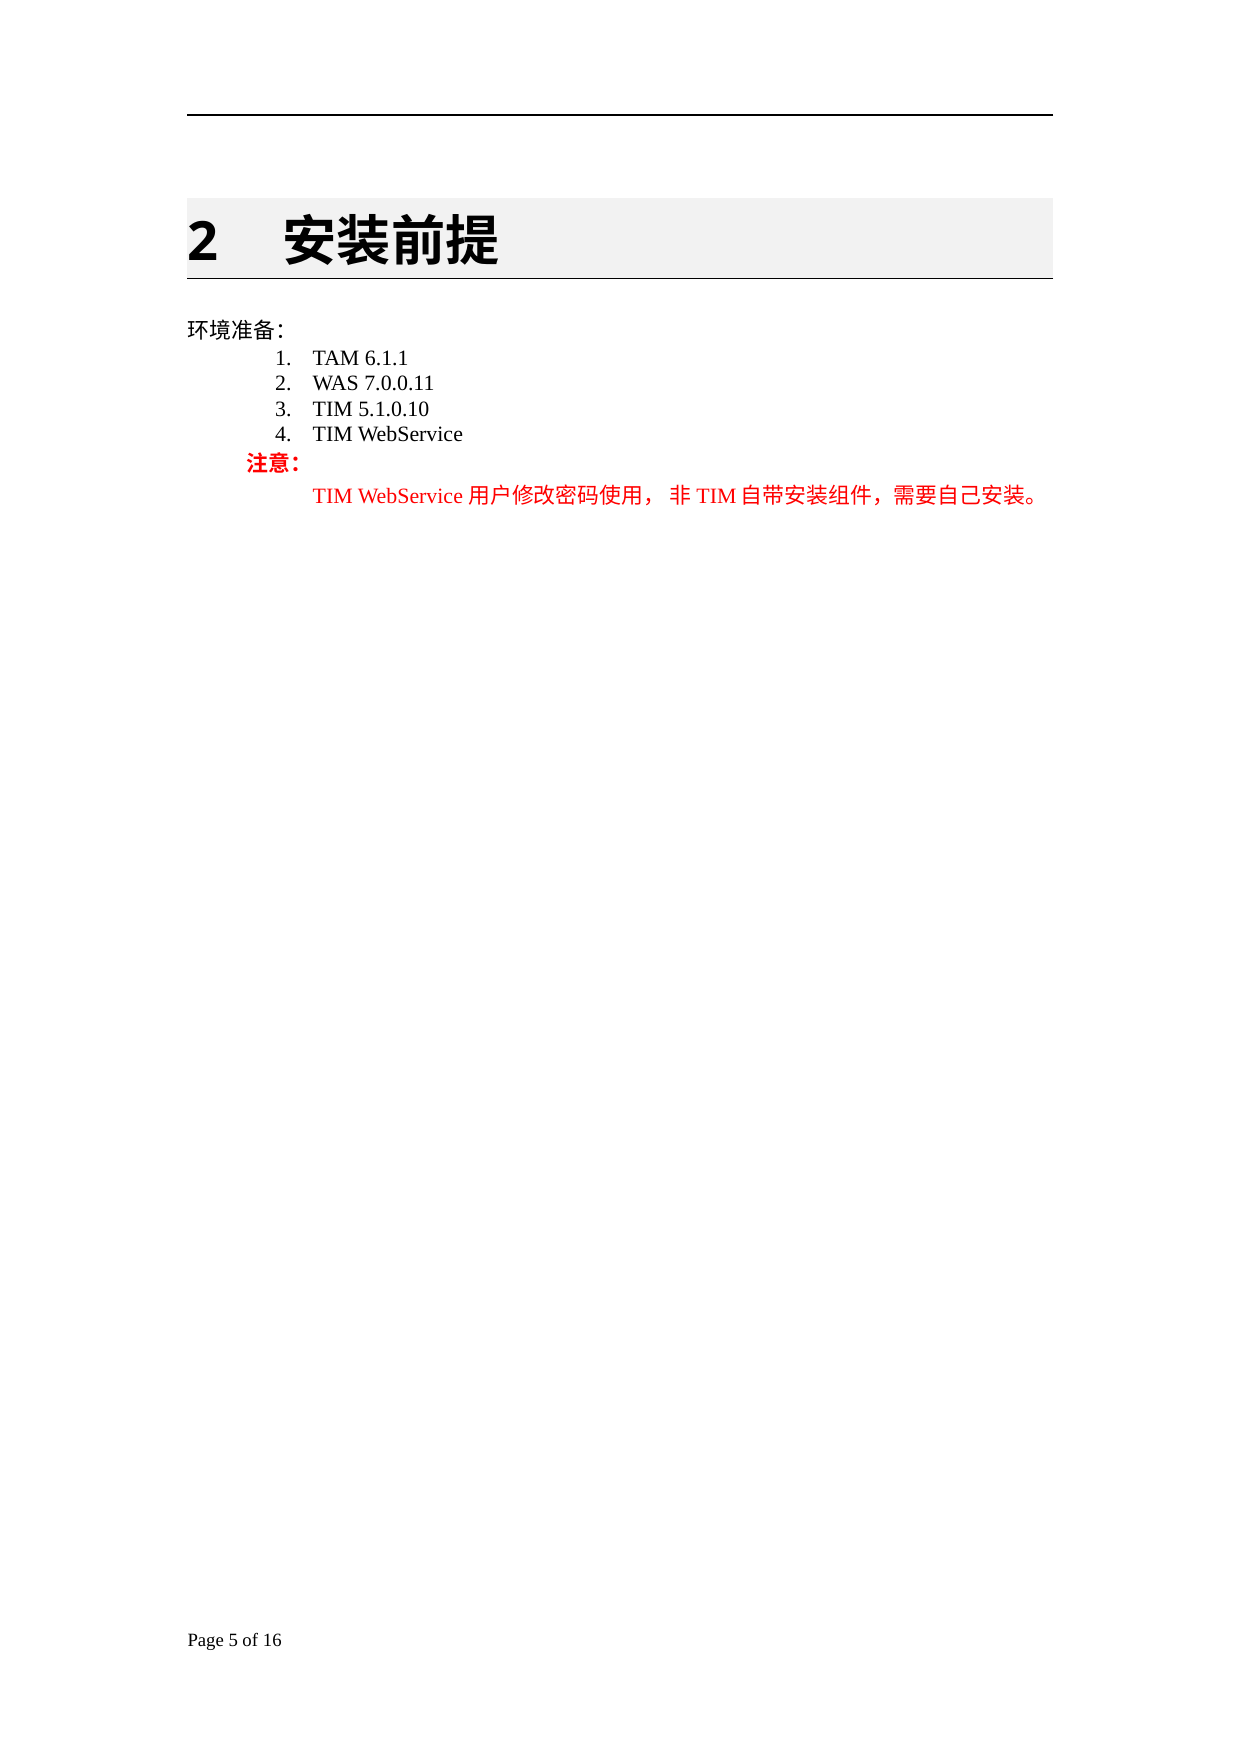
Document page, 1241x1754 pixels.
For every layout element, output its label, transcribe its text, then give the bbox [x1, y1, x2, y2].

list TIM WebService 用户修改密码使用， 非TIM自带安装组件，需要自己安装。 [312, 478, 1053, 509]
text 环境准备： [187, 313, 1053, 345]
list TIM WebService [275, 421, 1053, 446]
list WAS 7.0.0.11 [275, 370, 1053, 396]
list 注意： [246, 446, 1053, 478]
list TAM 6.1.1 [275, 345, 1053, 370]
list TIM 5.1.0.10 [275, 396, 1053, 421]
subtitle 安装前提 [187, 198, 1053, 278]
